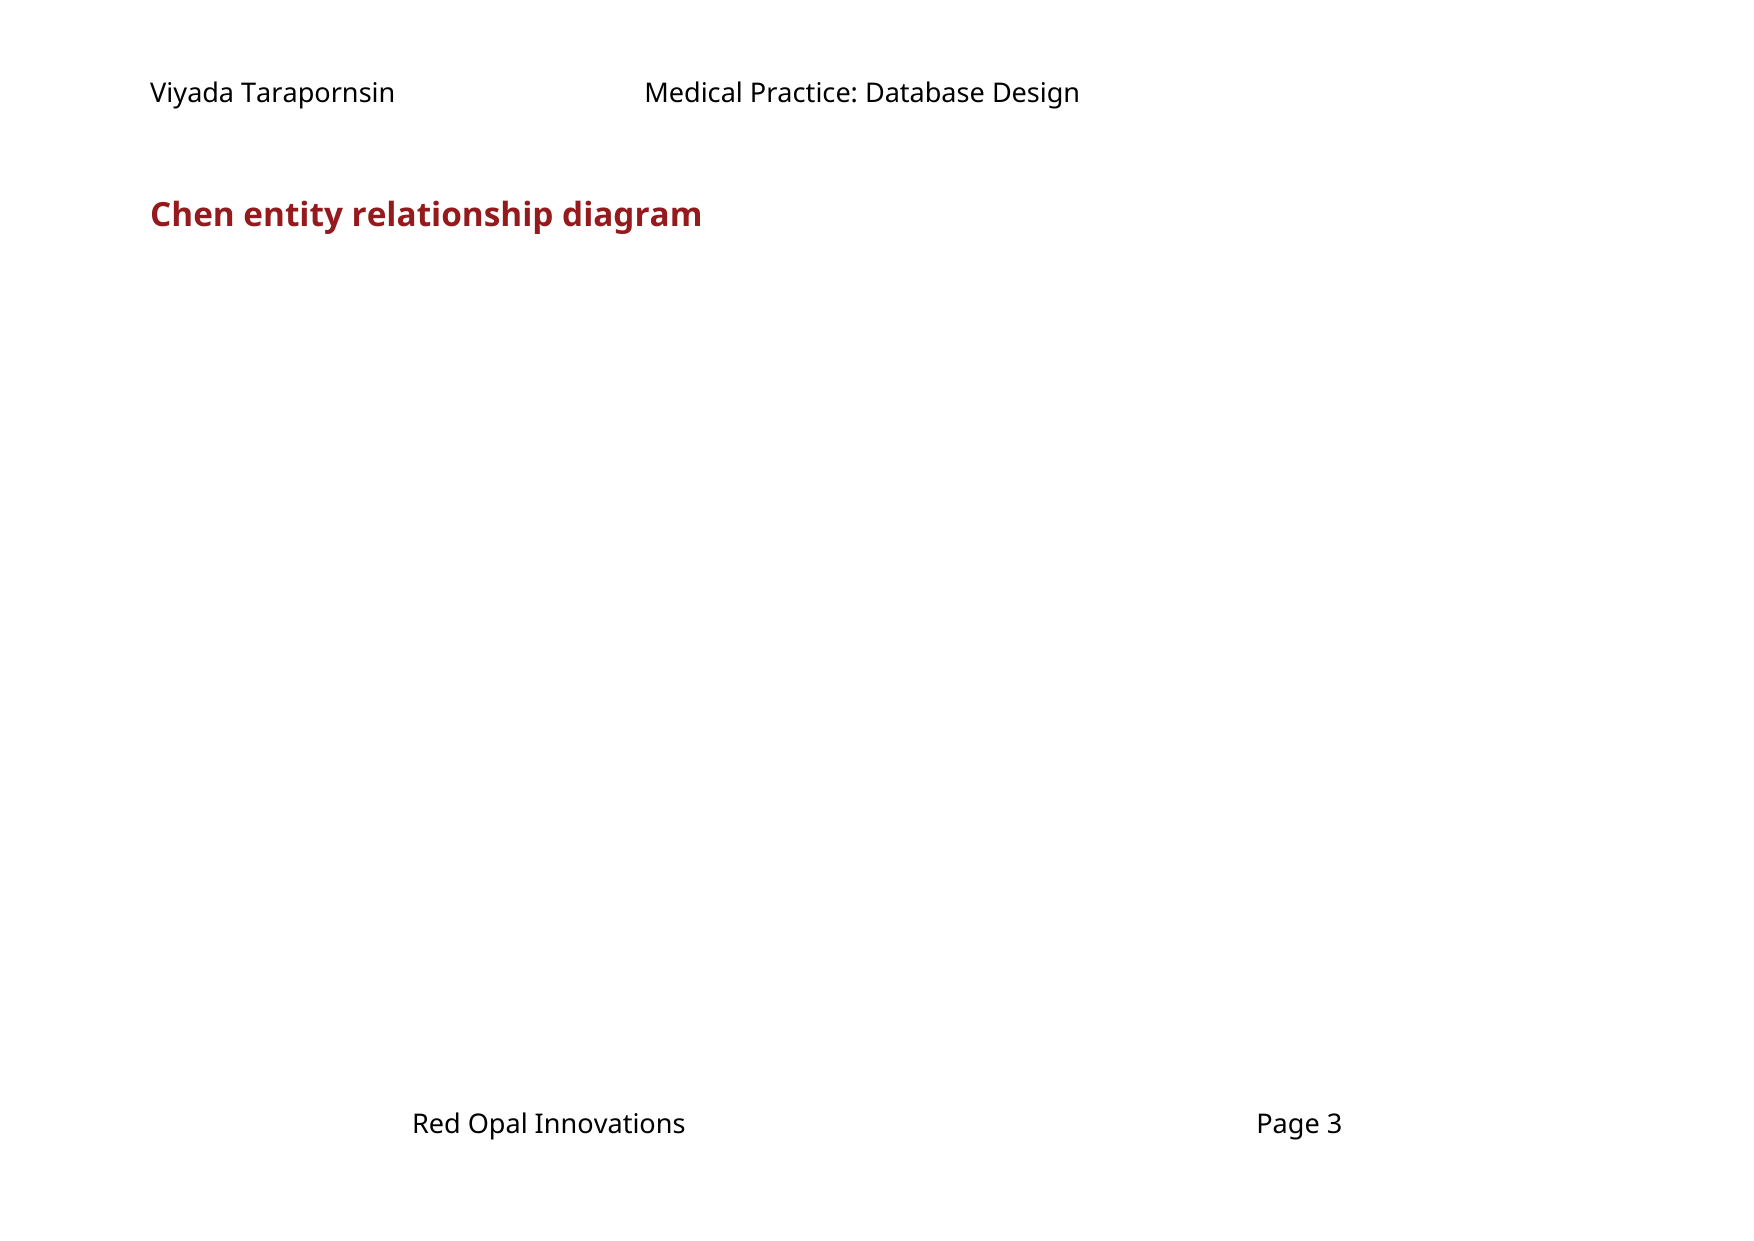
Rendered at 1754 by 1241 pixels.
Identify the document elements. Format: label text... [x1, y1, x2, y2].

subtitle Chen entity relationship diagram [150, 190, 1604, 236]
